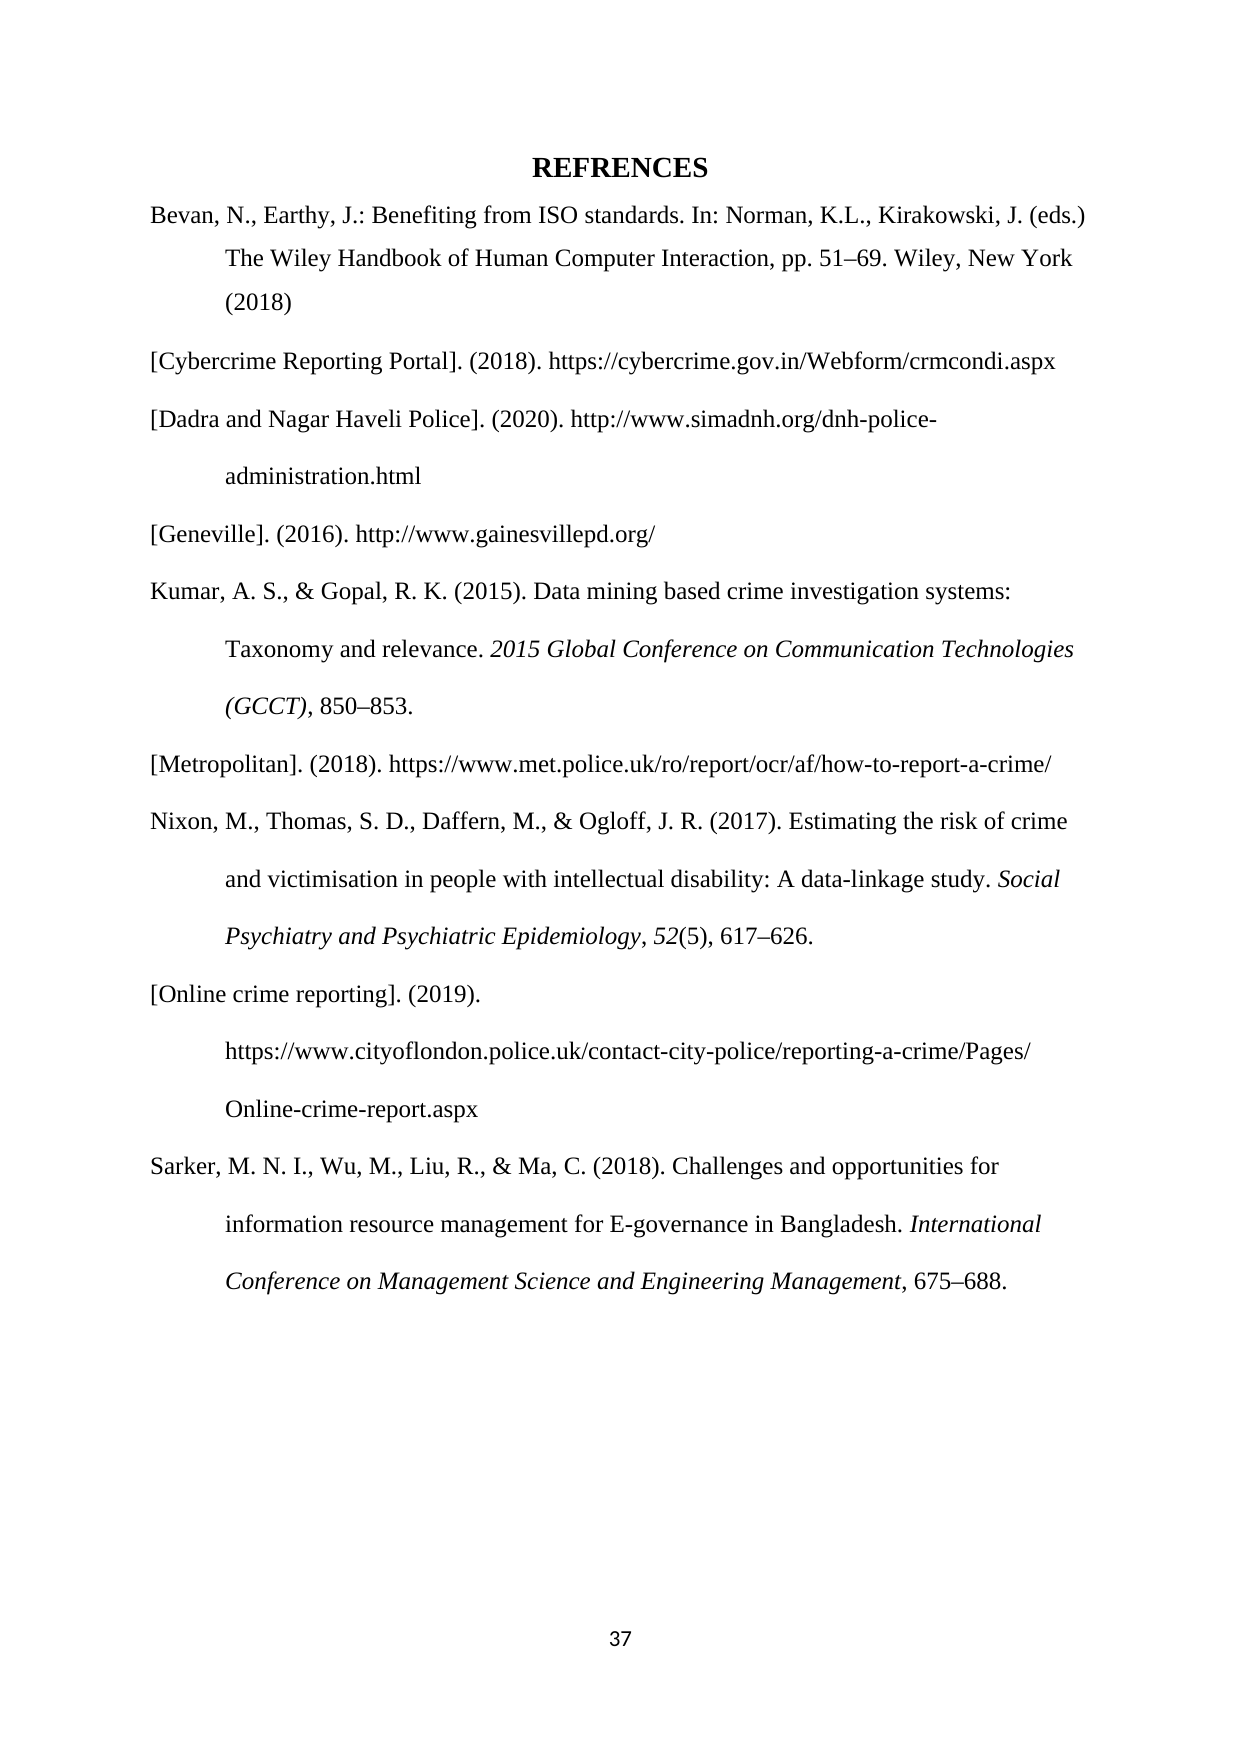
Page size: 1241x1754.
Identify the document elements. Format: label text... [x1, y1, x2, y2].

text [Cybercrime Reporting Portal]. (2018). https://cybercrime.gov.in/Webform/crmcondi.aspx [150, 346, 1090, 375]
text Nixon, M., Thomas, S. D., Daffern, M., & Ogloff, J. R. (2017). Estimating the risk of crime and victimisation in people with intellectual disability: A data-linkage study. Social Psychiatry and Psychiatric Epidemiology, 52(5), 617–626. [150, 806, 1090, 950]
text [Online crime reporting]. (2019). https://www.cityoflondon.police.uk/contact-city-police/reporting-a-crime/Pages/Online-crime-report.aspx [150, 979, 1090, 1123]
subtitle REFRENCES [150, 150, 1090, 183]
text Bevan, N., Earthy, J.: Benefiting from ISO standards. In: Norman, K.L., Kirakowski, J. (eds.) The Wiley Handbook of Human Computer Interaction, pp. 51–69. Wiley, New York (2018) [150, 200, 1090, 315]
text [Dadra and Nagar Haveli Police]. (2020). http://www.simadnh.org/dnh-police-administration.html [150, 404, 1090, 490]
text Sarker, M. N. I., Wu, M., Liu, R., & Ma, C. (2018). Challenges and opportunities for information resource management for E-governance in Bangladesh. International Conference on Management Science and Engineering Management, 675–688. [150, 1151, 1090, 1295]
text [Metropolitan]. (2018). https://www.met.police.uk/ro/report/ocr/af/how-to-report-a-crime/ [150, 749, 1090, 778]
text Kumar, A. S., & Gopal, R. K. (2015). Data mining based crime investigation systems: Taxonomy and relevance. 2015 Global Conference on Communication Technologies (GCCT), 850–853. [150, 576, 1090, 720]
text [Geneville]. (2016). http://www.gainesvillepd.org/ [150, 519, 1090, 548]
